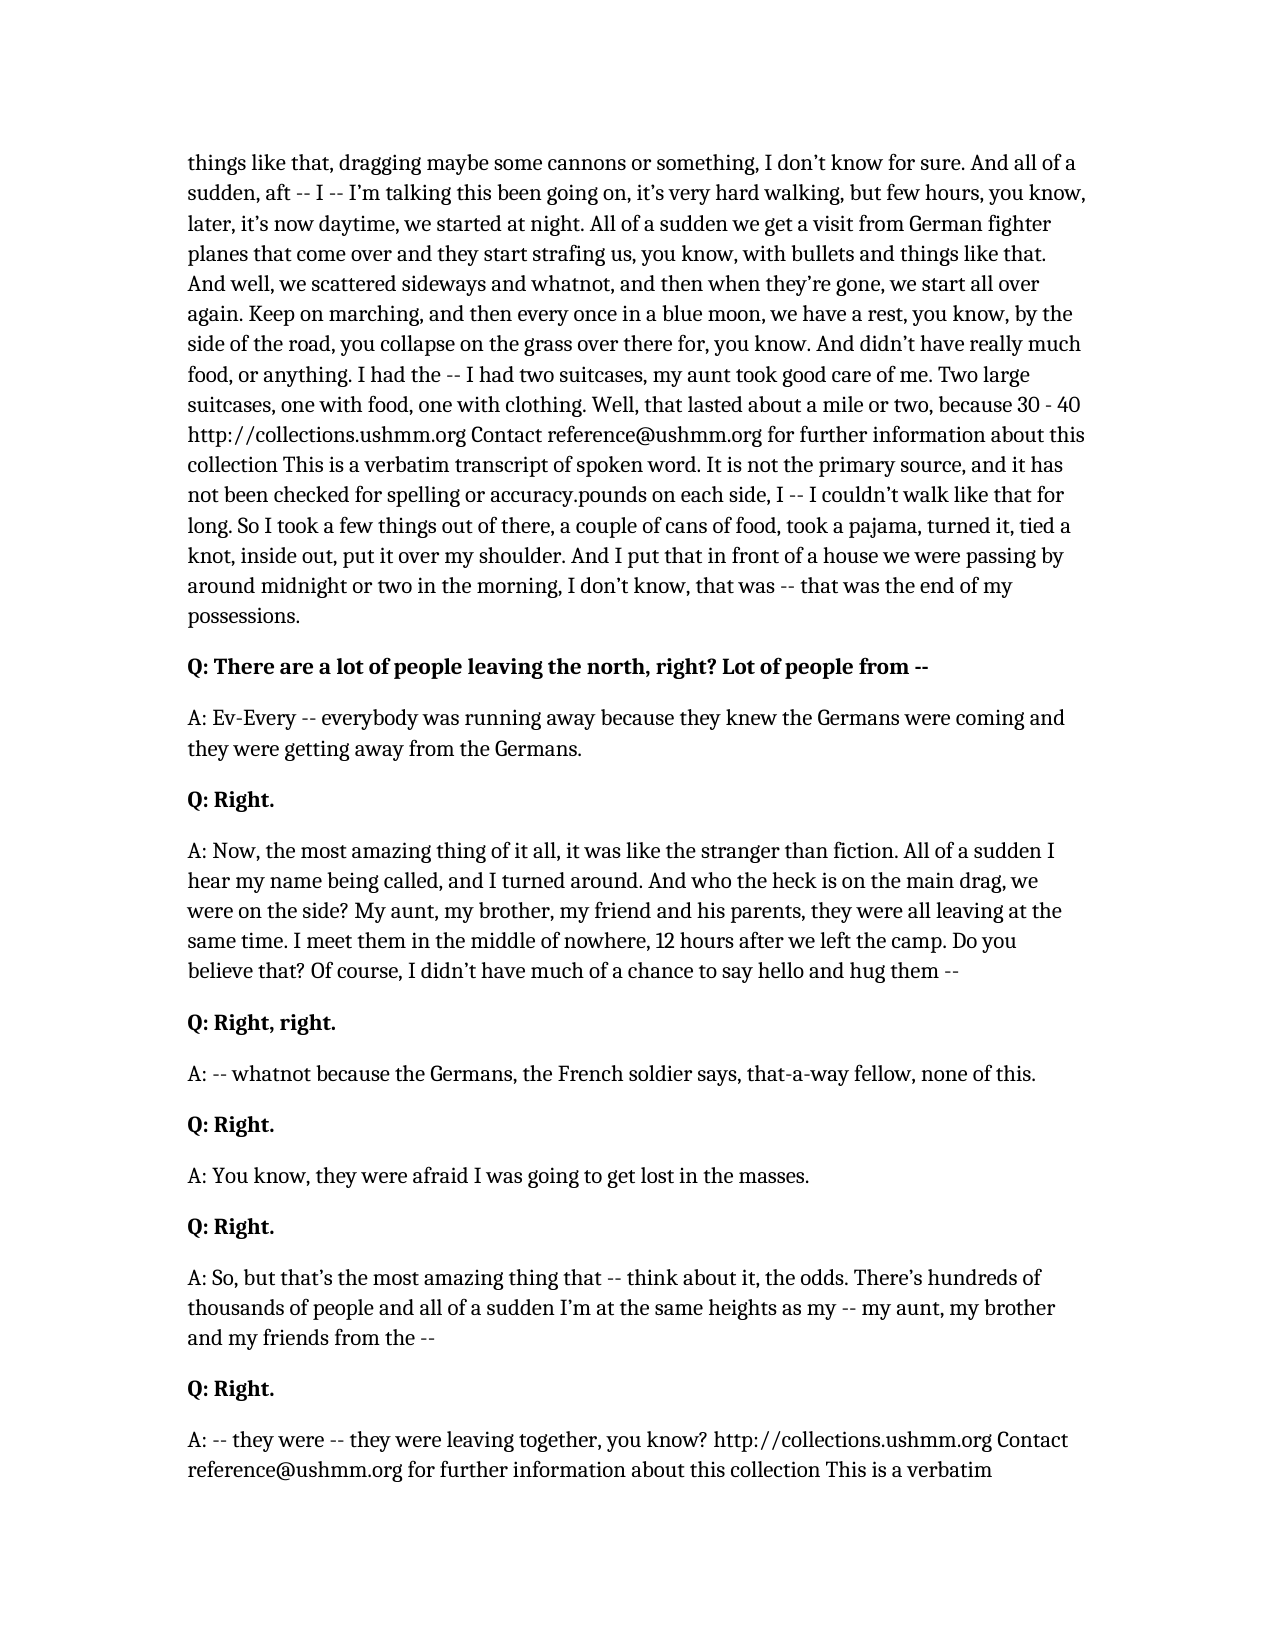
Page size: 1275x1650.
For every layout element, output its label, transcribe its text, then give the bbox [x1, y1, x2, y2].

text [187, 1427, 1087, 1484]
text A: -- whatnot because the Germans, the French soldier says, that-a-way fellow, none of this. [187, 1060, 1087, 1087]
text Q: Right. [187, 1213, 1087, 1240]
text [187, 150, 1087, 629]
text A: You know, they were afraid I was going to get lost in the masses. [187, 1162, 1087, 1189]
text Q: Right. [187, 1111, 1087, 1138]
text Q: There are a lot of people leaving the north, right? Lot of people from -- [187, 654, 1087, 681]
text A: Now, the most amazing thing of it all, it was like the stranger than fiction. All of a sudden I hear my name being called, and I turned around. And who the heck is on the main drag, we were on the side? My aunt, my brother, my friend and his parents, they were all leaving at the same time. I meet them in the middle of nowhere, 12 hours after we left the camp. Do you believe that? Of course, I didn’t have much of a chance to say hello and hug them -- [187, 837, 1087, 985]
text Q: Right. [187, 1376, 1087, 1402]
text Q: Right. [187, 786, 1087, 813]
text A: So, but that’s the most amazing thing that -- think about it, the odds. There’s hundreds of thousands of people and all of a sudden I’m at the same heights as my -- my aunt, my brother and my friends from the -- [187, 1264, 1087, 1351]
text Q: Right, right. [187, 1009, 1087, 1036]
text A: Ev-Every -- everybody was running away because they knew the Germans were coming and they were getting away from the Germans. [187, 705, 1087, 762]
